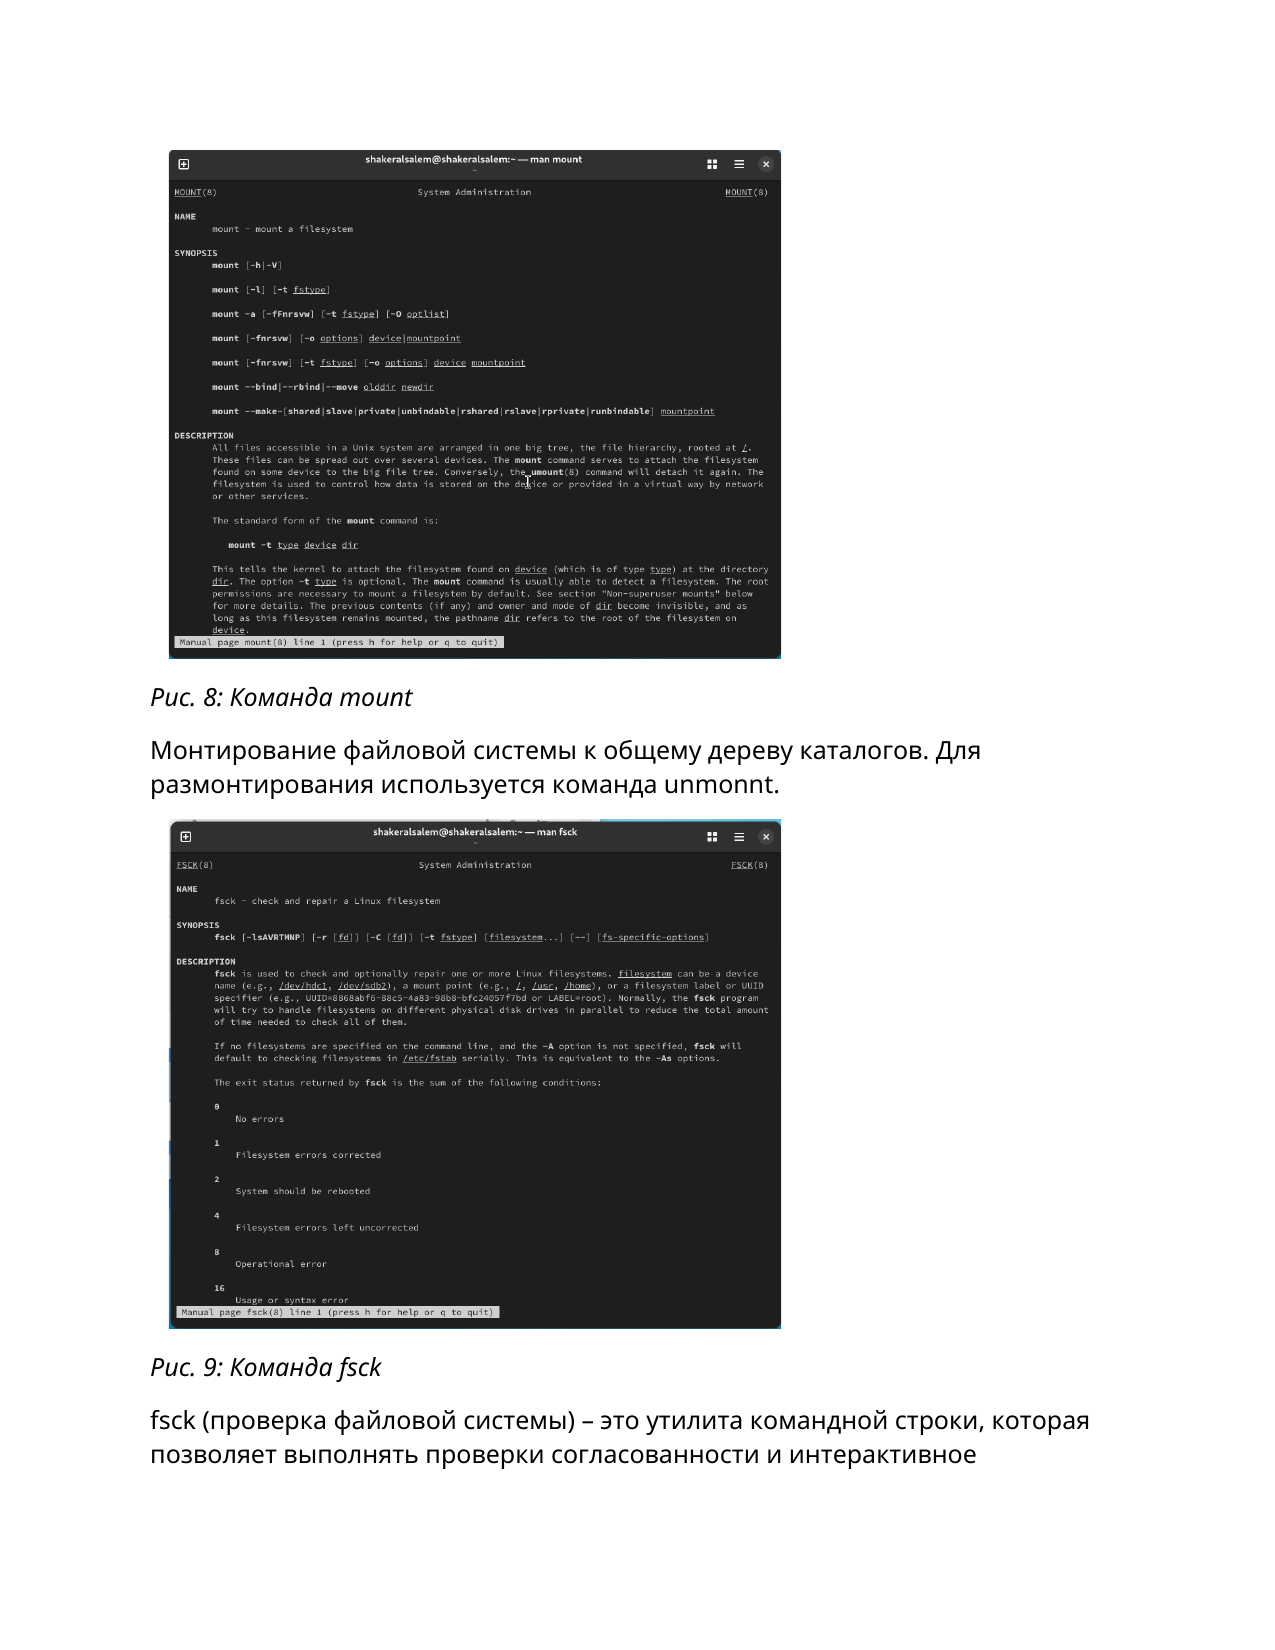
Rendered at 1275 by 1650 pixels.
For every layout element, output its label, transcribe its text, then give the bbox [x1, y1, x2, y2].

text Монтирование файловой системы к общему дереву каталогов. Для размонтирования используется команда unmonnt. [150, 732, 1125, 801]
picture [168, 819, 782, 1329]
picture [168, 150, 782, 659]
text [150, 1403, 1125, 1471]
text Рис. 8: Команда mount [150, 679, 1125, 714]
text Рис. 9: Команда fsck [150, 1350, 1125, 1384]
